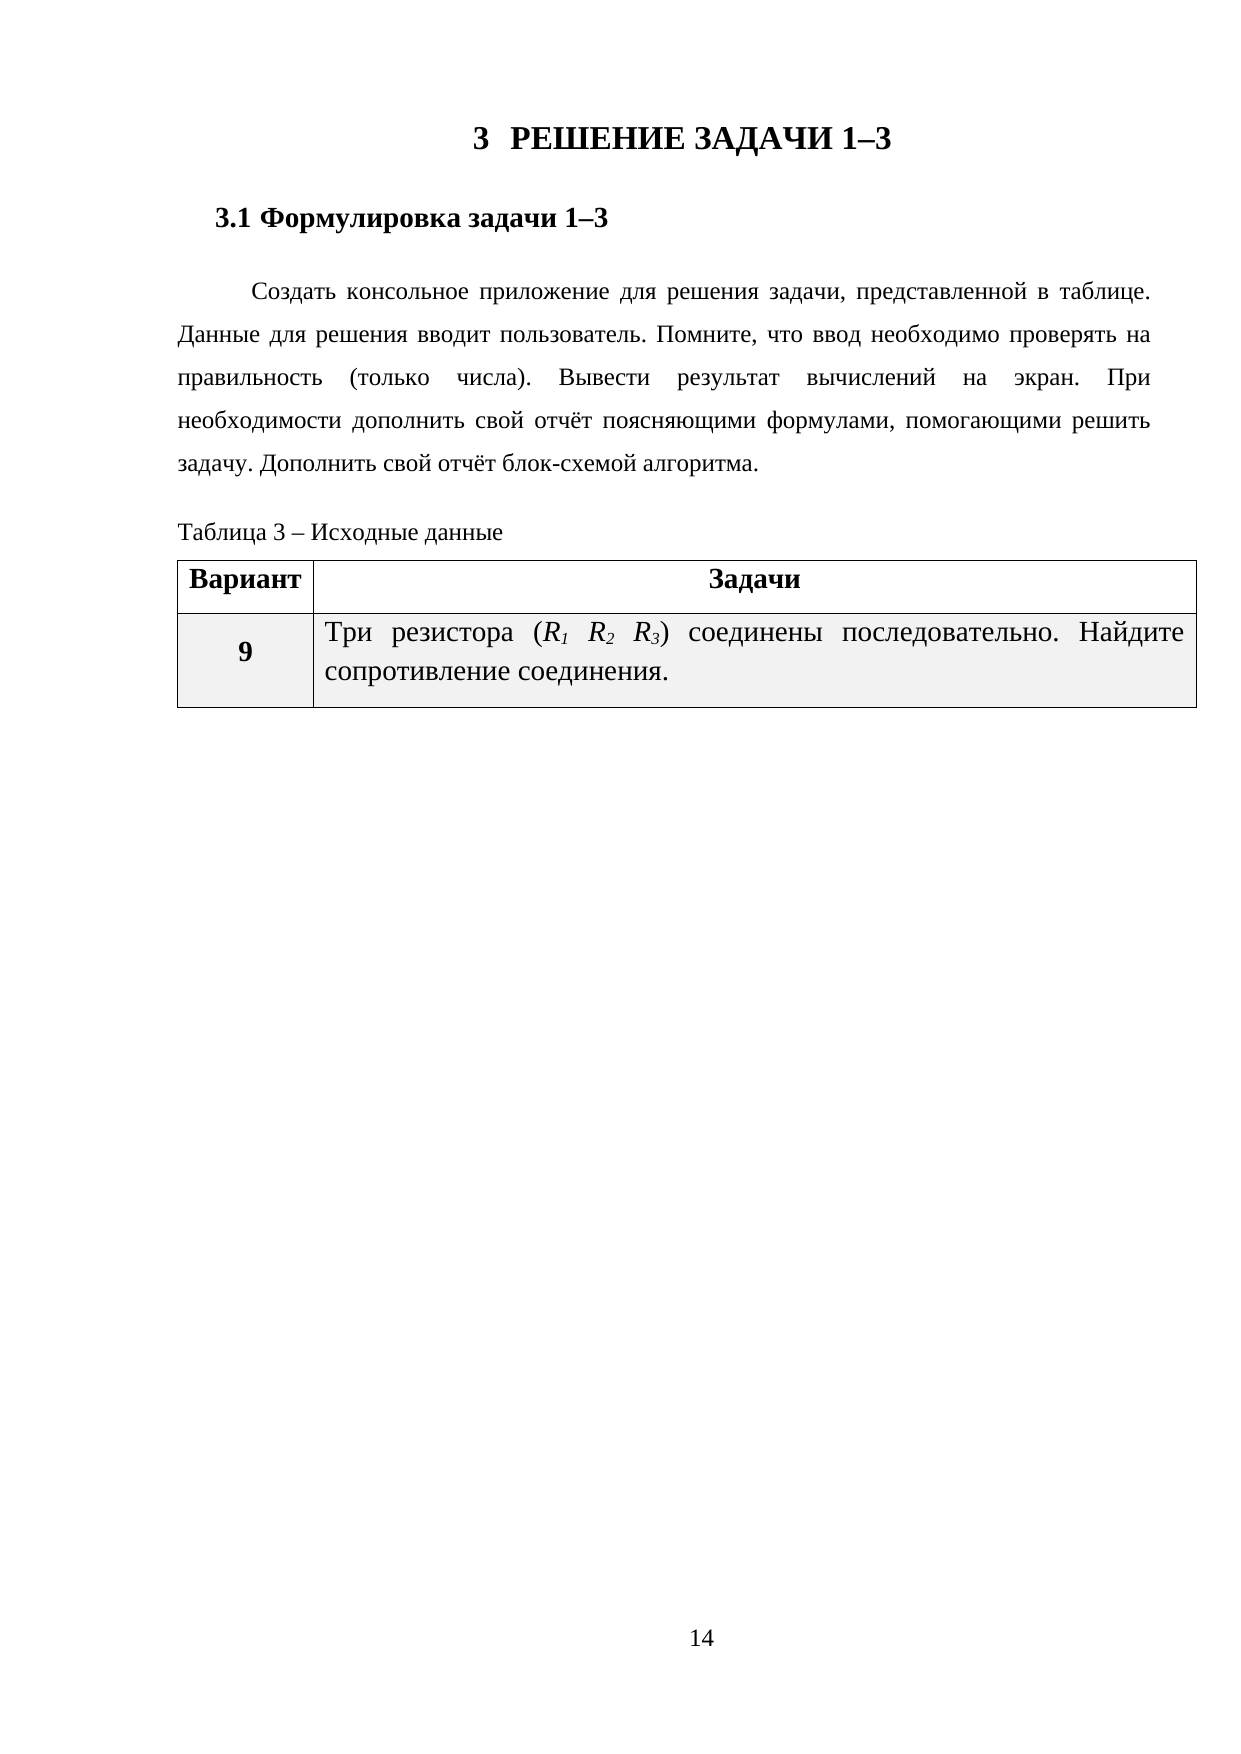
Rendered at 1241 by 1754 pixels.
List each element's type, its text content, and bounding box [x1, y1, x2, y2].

table_cell 9 [178, 614, 313, 707]
table_cell Три резистора (R1 R2 R3) соединены последовательно. Найдите сопротивление соединения. [314, 614, 1196, 707]
table_header Вариант [178, 561, 313, 613]
table_header Задачи [314, 561, 1196, 613]
text Создать консольное приложение для решения задачи, представленной в таблице. Данные для решения вводит пользователь. Помните, что ввод необходимо проверять на правильность (только числа). Вывести результат вычислений на экран. При необходимости дополнить свой отчёт поясняющими формулами, помогающими решить задачу. Дополнить свой отчёт блок-схемой алгоритма. [177, 276, 1152, 477]
text Решение задачи 1–3 [473, 118, 1152, 156]
text Формулировка задачи 1–3 [215, 201, 1152, 234]
